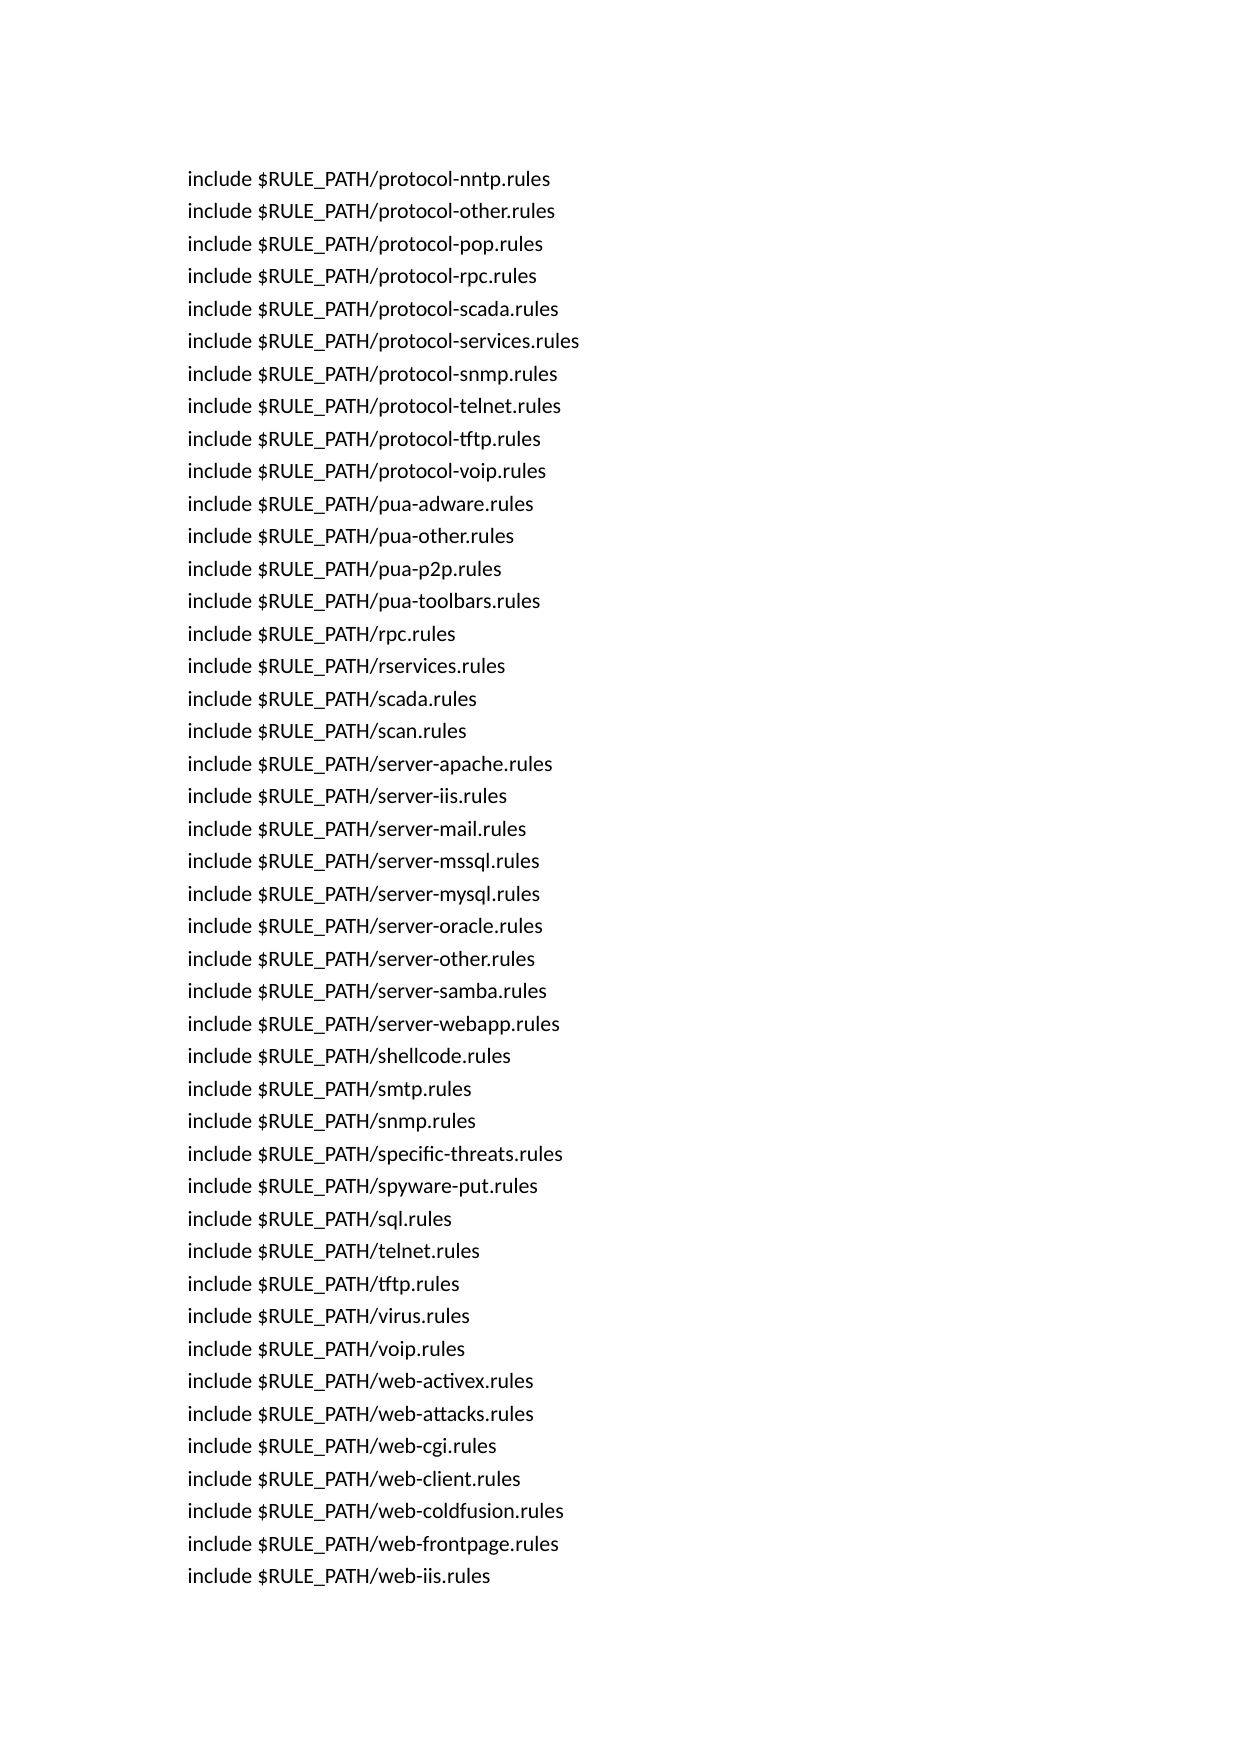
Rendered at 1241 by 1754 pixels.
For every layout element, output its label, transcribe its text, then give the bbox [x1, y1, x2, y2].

text include $RULE_PATH/web-coldfusion.rules [187, 1494, 1053, 1527]
text include $RULE_PATH/protocol-rpc.rules [187, 259, 1053, 292]
text include $RULE_PATH/specific-threats.rules [187, 1137, 1053, 1169]
text include $RULE_PATH/server-mssql.rules [187, 844, 1053, 877]
text include $RULE_PATH/web-client.rules [187, 1462, 1053, 1494]
text include $RULE_PATH/tftp.rules [187, 1267, 1053, 1299]
text include $RULE_PATH/server-oracle.rules [187, 909, 1053, 942]
text include $RULE_PATH/protocol-services.rules [187, 324, 1053, 357]
text include $RULE_PATH/protocol-snmp.rules [187, 357, 1053, 389]
text include $RULE_PATH/spyware-put.rules [187, 1169, 1053, 1202]
text include $RULE_PATH/server-apache.rules [187, 747, 1053, 779]
text include $RULE_PATH/web-iis.rules [187, 1559, 1053, 1592]
text include $RULE_PATH/server-webapp.rules [187, 1007, 1053, 1039]
text include $RULE_PATH/web-attacks.rules [187, 1397, 1053, 1429]
text include $RULE_PATH/protocol-tftp.rules [187, 422, 1053, 454]
text include $RULE_PATH/protocol-other.rules [187, 194, 1053, 227]
text include $RULE_PATH/pua-adware.rules [187, 487, 1053, 519]
text include $RULE_PATH/shellcode.rules [187, 1039, 1053, 1072]
text include $RULE_PATH/pua-other.rules [187, 519, 1053, 552]
text include $RULE_PATH/web-frontpage.rules [187, 1527, 1053, 1559]
text include $RULE_PATH/web-cgi.rules [187, 1429, 1053, 1462]
text include $RULE_PATH/rservices.rules [187, 649, 1053, 682]
text include $RULE_PATH/pua-toolbars.rules [187, 584, 1053, 617]
text include $RULE_PATH/voip.rules [187, 1332, 1053, 1364]
text include $RULE_PATH/server-mysql.rules [187, 877, 1053, 909]
text include $RULE_PATH/protocol-pop.rules [187, 227, 1053, 259]
text include $RULE_PATH/pua-p2p.rules [187, 552, 1053, 584]
text include $RULE_PATH/rpc.rules [187, 617, 1053, 649]
text include $RULE_PATH/smtp.rules [187, 1072, 1053, 1104]
text include $RULE_PATH/snmp.rules [187, 1104, 1053, 1137]
text include $RULE_PATH/protocol-scada.rules [187, 292, 1053, 324]
text include $RULE_PATH/virus.rules [187, 1299, 1053, 1332]
text include $RULE_PATH/server-iis.rules [187, 779, 1053, 812]
text include $RULE_PATH/scan.rules [187, 714, 1053, 747]
text include $RULE_PATH/sql.rules [187, 1202, 1053, 1234]
text include $RULE_PATH/server-mail.rules [187, 812, 1053, 844]
text include $RULE_PATH/server-samba.rules [187, 974, 1053, 1007]
text include $RULE_PATH/telnet.rules [187, 1234, 1053, 1267]
text include $RULE_PATH/protocol-voip.rules [187, 454, 1053, 487]
text include $RULE_PATH/protocol-telnet.rules [187, 389, 1053, 422]
text include $RULE_PATH/scada.rules [187, 682, 1053, 714]
text include $RULE_PATH/protocol-nntp.rules [187, 162, 1053, 194]
text include $RULE_PATH/server-other.rules [187, 942, 1053, 974]
text include $RULE_PATH/web-activex.rules [187, 1364, 1053, 1397]
